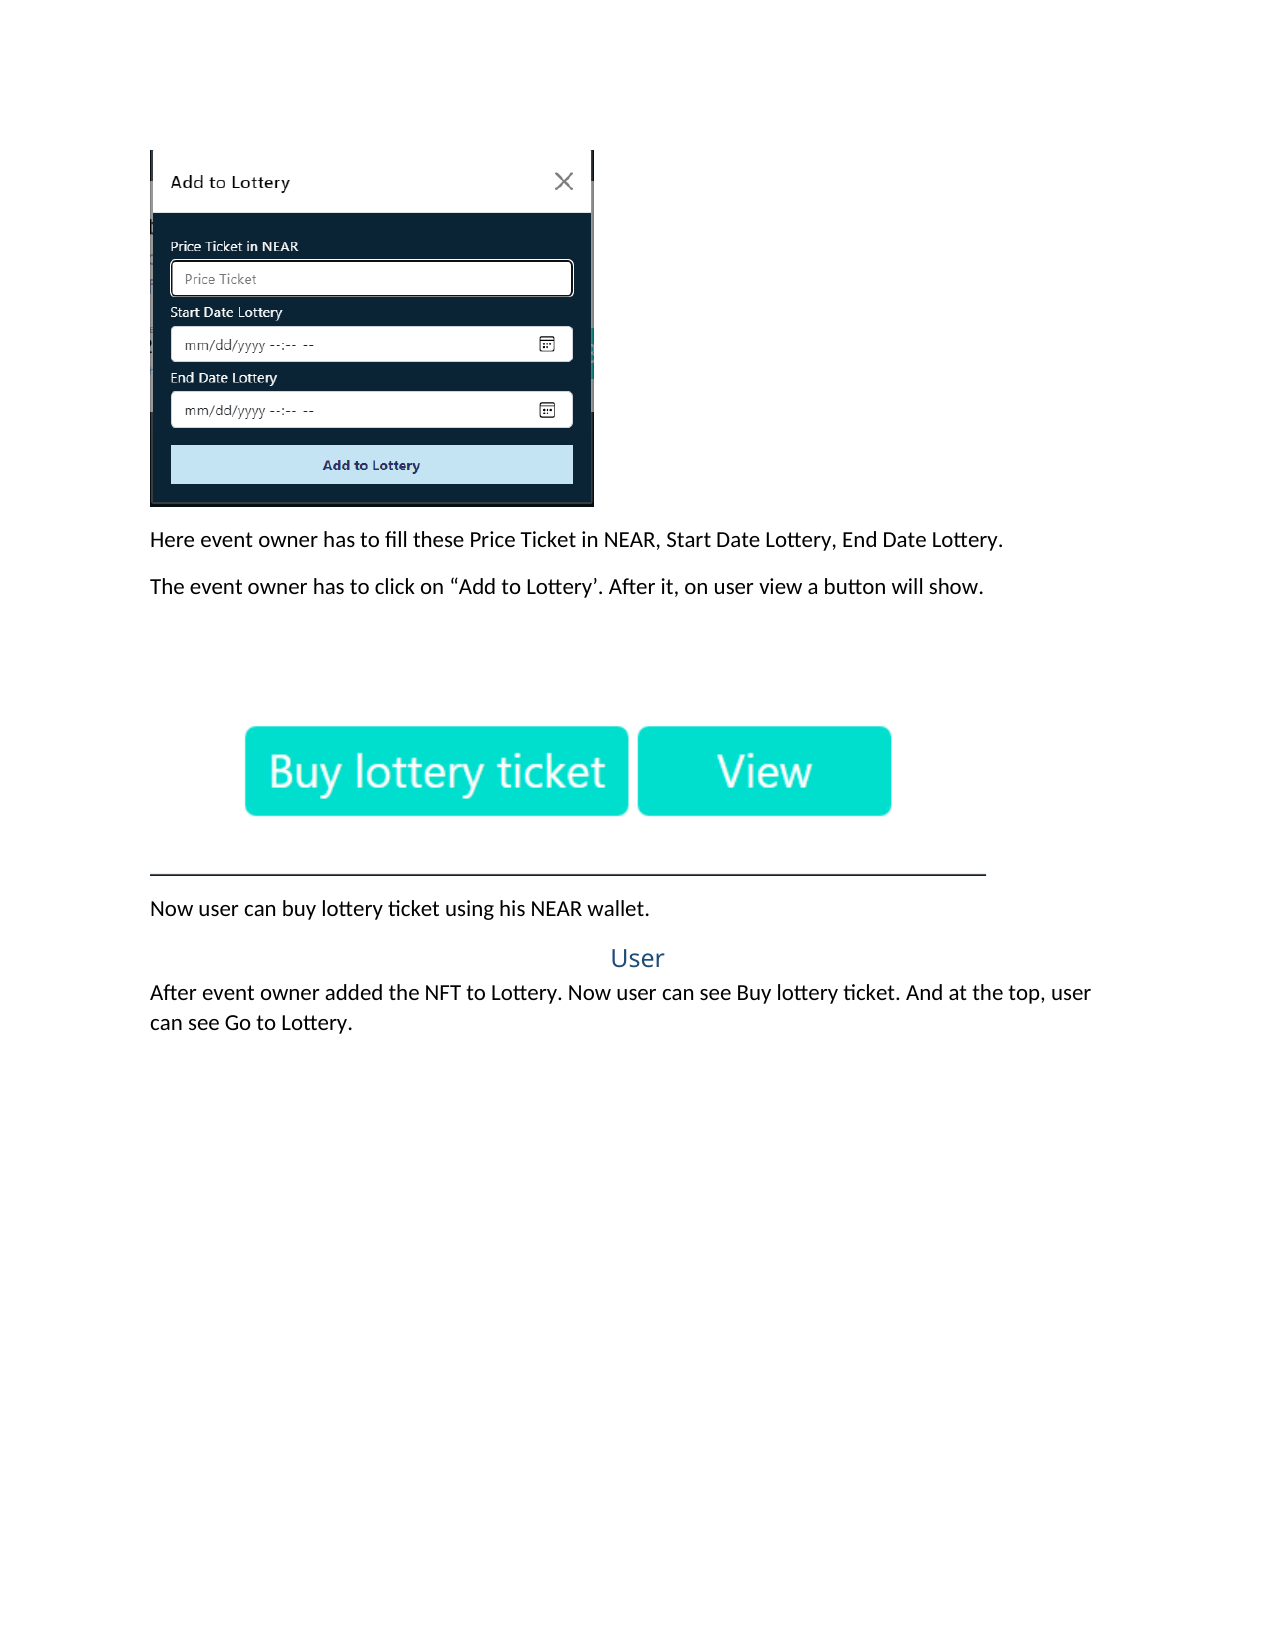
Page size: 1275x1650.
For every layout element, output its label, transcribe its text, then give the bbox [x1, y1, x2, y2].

text Here event owner has to fill these Price Ticket in NEAR, Start Date Lottery, End Date Lottery. [150, 525, 1125, 553]
picture [150, 618, 987, 876]
picture [150, 150, 594, 507]
text Now user can buy lottery ticket using his NEAR wallet. [150, 894, 1125, 922]
text After event owner added the NFT to Lottery. Now user can see Buy lottery ticket. And at the top, user can see Go to Lottery. [150, 978, 1125, 1036]
text The event owner has to click on “Add to Lottery’. After it, on user view a button will show. [150, 572, 1125, 600]
subtitle User [150, 941, 1125, 975]
